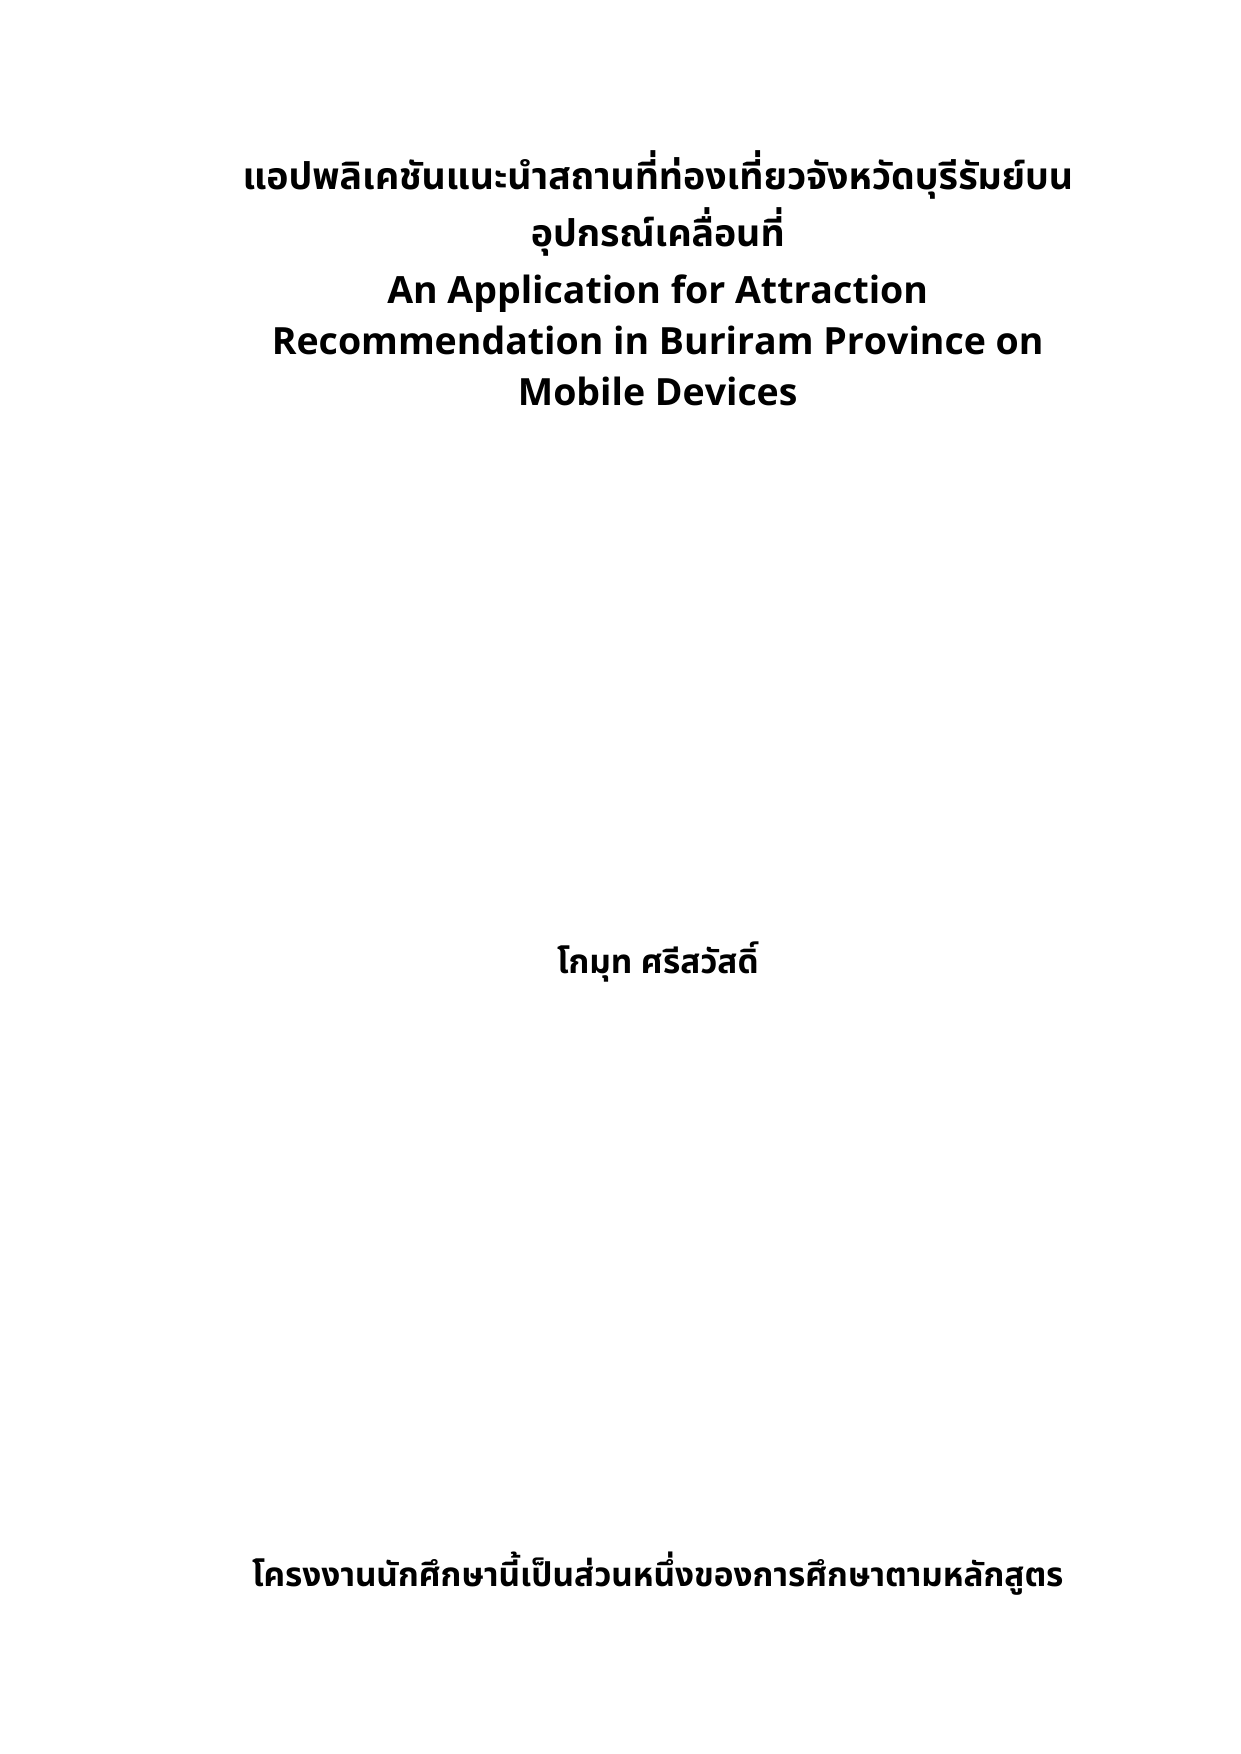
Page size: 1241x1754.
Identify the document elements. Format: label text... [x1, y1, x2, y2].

text โครงงานนักศึกษานี้เป็นส่วนหนึ่งของการศึกษาตามหลักสูตร [225, 1551, 1090, 1601]
text โกมุท ศรีสวัสดิ์ [225, 938, 1090, 989]
text แอปพลิเคชันแนะนำสถานที่ท่องเที่ยวจังหวัดบุรีรัมย์บนอุปกรณ์เคลื่อนที่ [225, 150, 1090, 263]
text An Application for Attraction Recommendation in Buriram Province on Mobile Devices [225, 263, 1090, 416]
